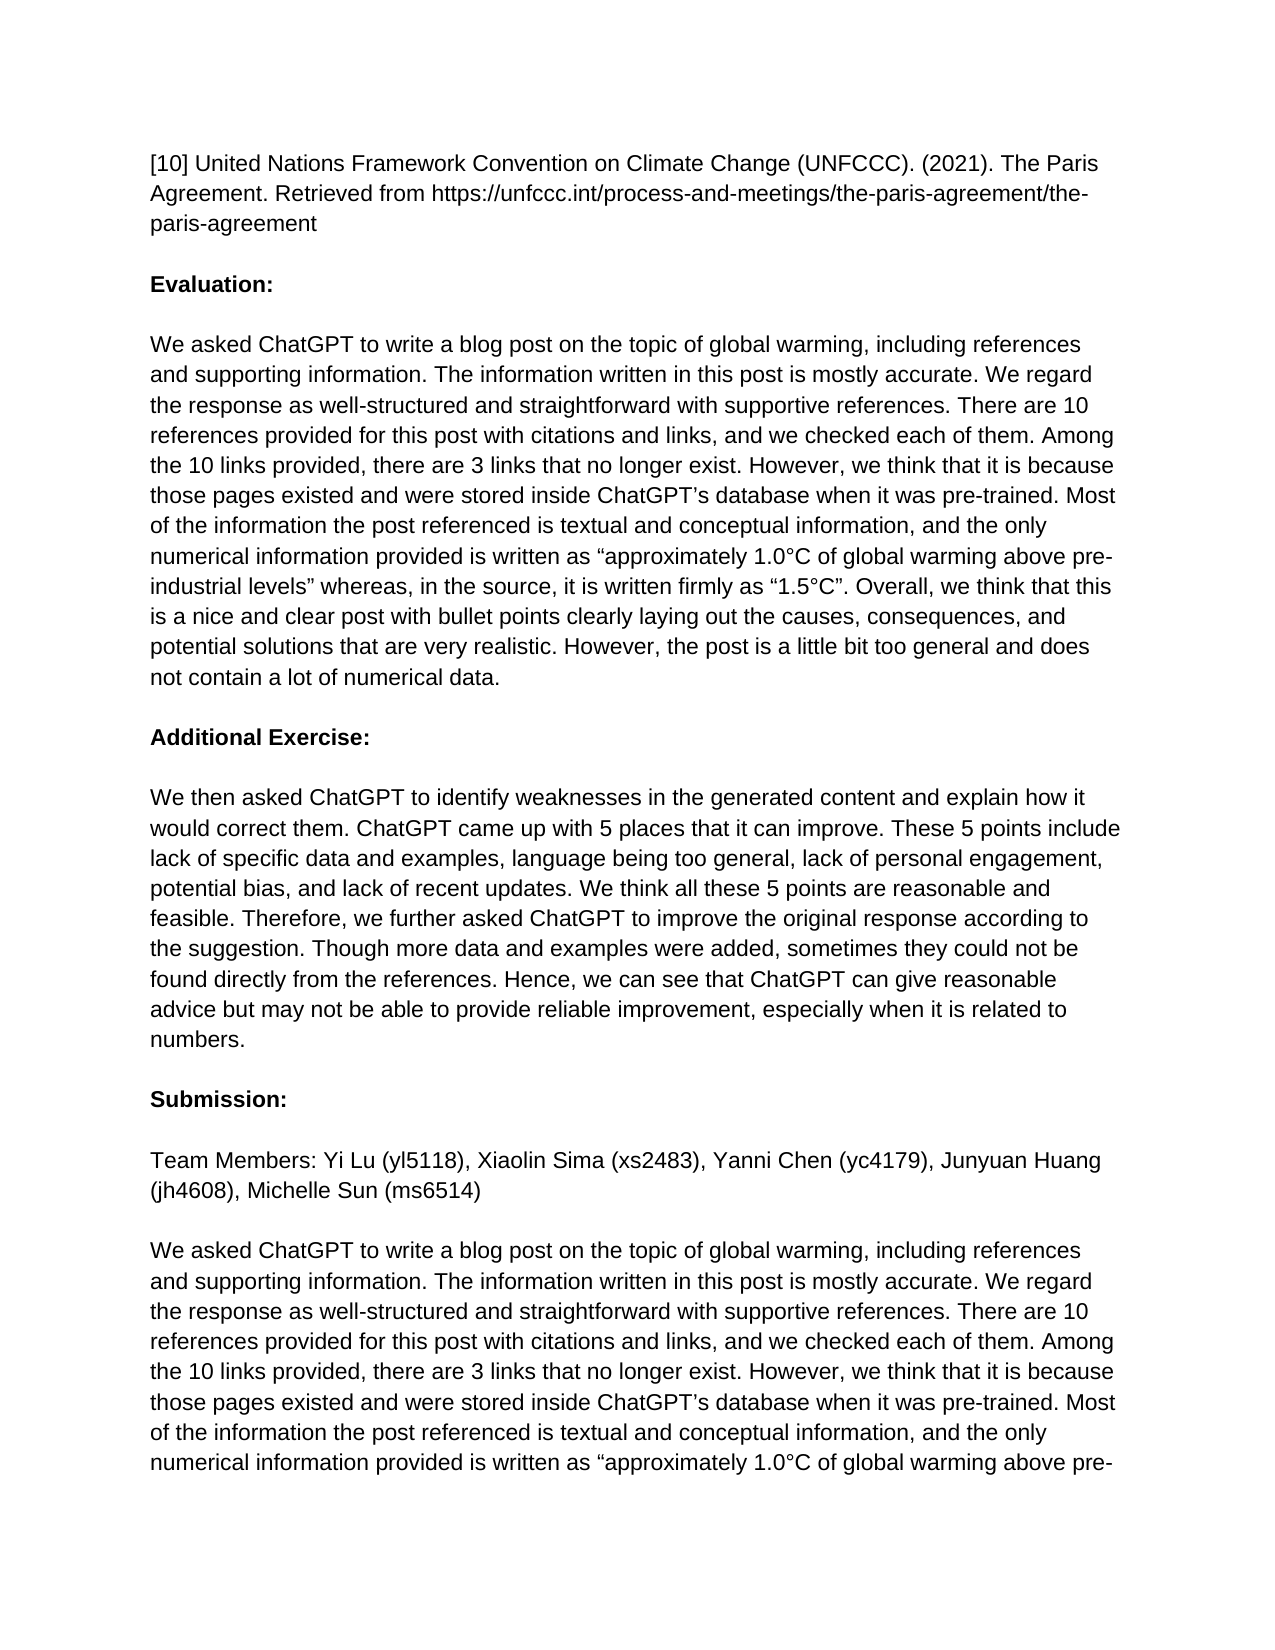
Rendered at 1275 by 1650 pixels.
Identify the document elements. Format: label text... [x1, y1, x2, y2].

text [150, 1237, 1125, 1475]
text We then asked ChatGPT to identify weaknesses in the generated content and explain how it would correct them. ChatGPT came up with 5 places that it can improve. These 5 points include lack of specific data and examples, language being too general, lack of personal engagement, potential bias, and lack of recent updates. We think all these 5 points are reasonable and feasible. Therefore, we further asked ChatGPT to improve the original response according to the suggestion. Though more data and examples were added, sometimes they could not be found directly from the references. Hence, we can see that ChatGPT can give reasonable advice but may not be able to provide reliable improvement, especially when it is related to numbers. [150, 784, 1125, 1052]
text Submission: [150, 1086, 1125, 1113]
text Evaluation: [150, 271, 1125, 297]
text Additional Exercise: [150, 724, 1125, 750]
text Team Members: Yi Lu (yl5118), Xiaolin Sima (xs2483), Yanni Chen (yc4179), Junyuan Huang (jh4608), Michelle Sun (ms6514) [150, 1147, 1125, 1203]
text [10] United Nations Framework Convention on Climate Change (UNFCCC). (2021). The Paris Agreement. Retrieved from https://unfccc.int/process-and-meetings/the-paris-agreement/the-paris-agreement [150, 150, 1125, 237]
